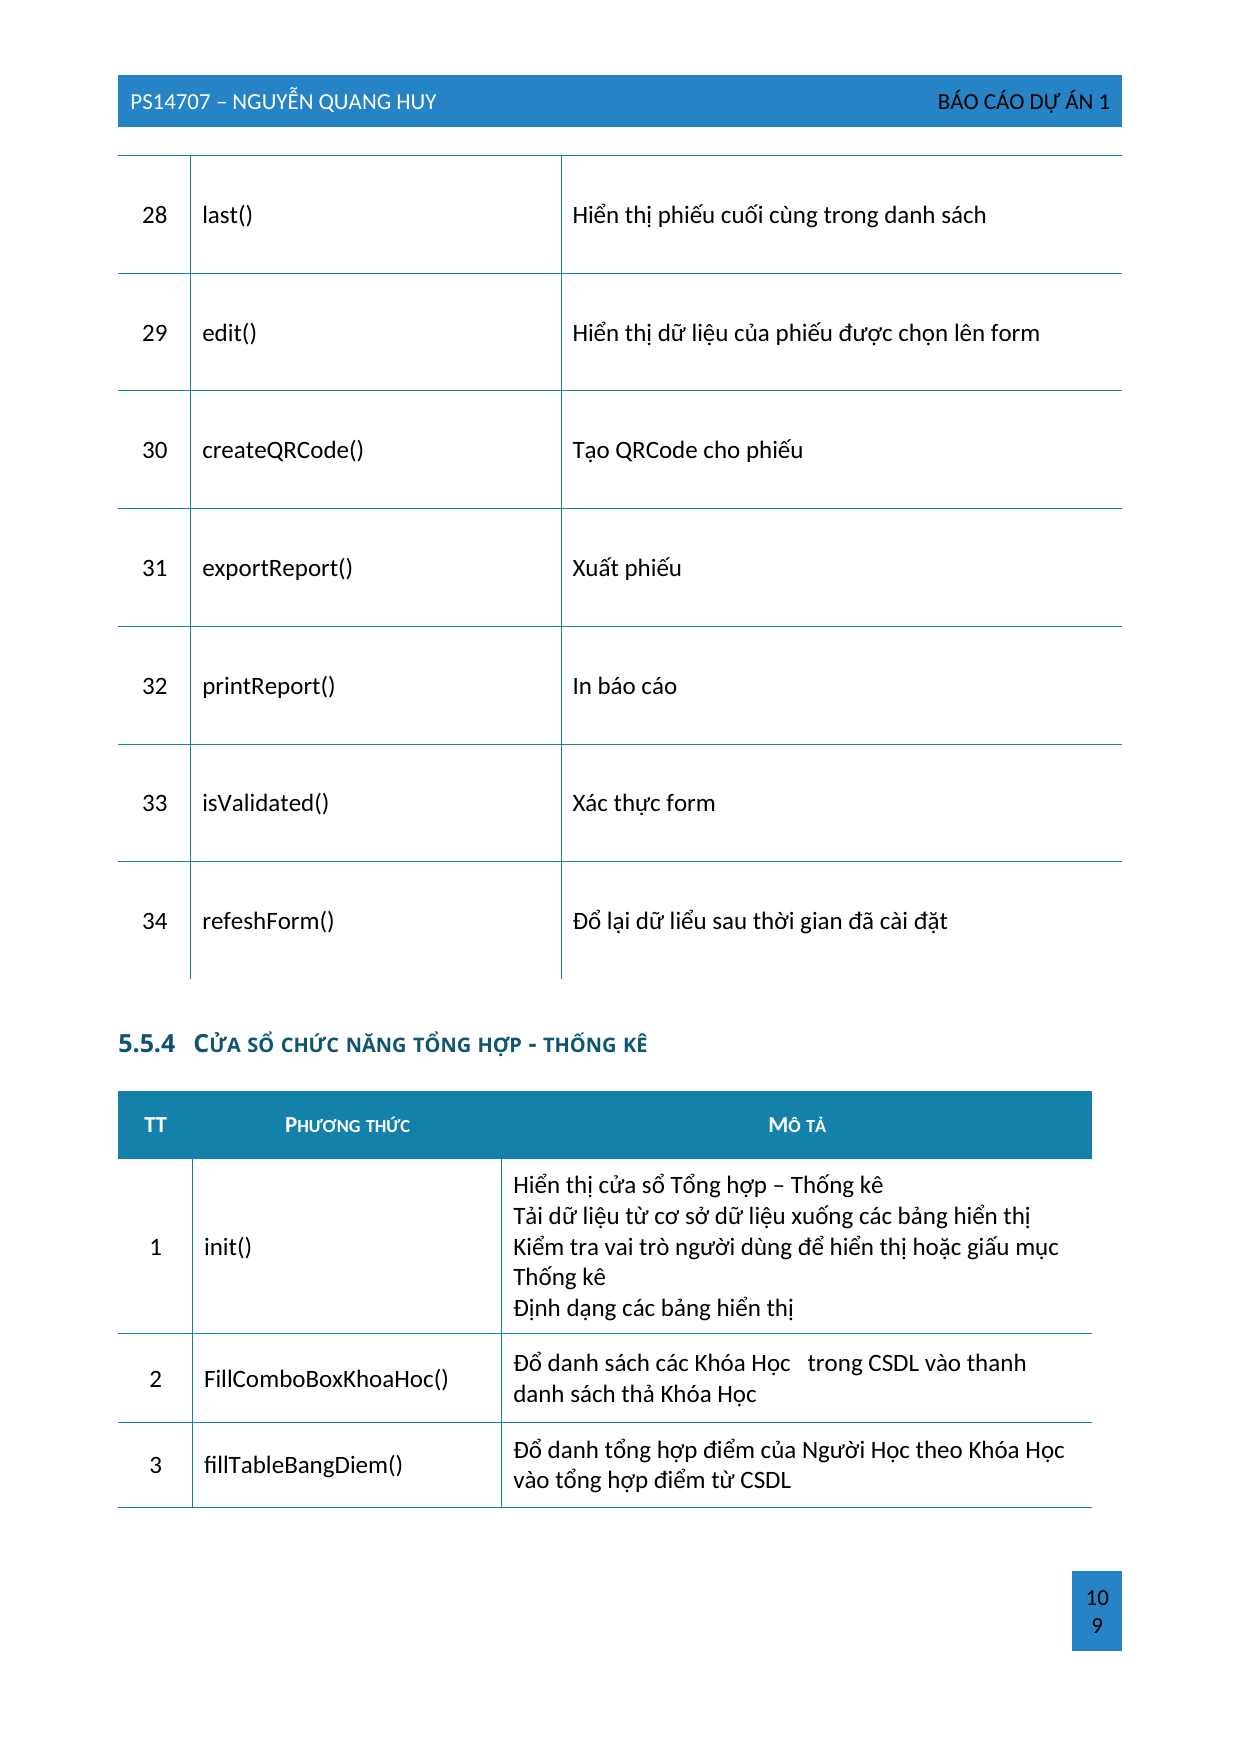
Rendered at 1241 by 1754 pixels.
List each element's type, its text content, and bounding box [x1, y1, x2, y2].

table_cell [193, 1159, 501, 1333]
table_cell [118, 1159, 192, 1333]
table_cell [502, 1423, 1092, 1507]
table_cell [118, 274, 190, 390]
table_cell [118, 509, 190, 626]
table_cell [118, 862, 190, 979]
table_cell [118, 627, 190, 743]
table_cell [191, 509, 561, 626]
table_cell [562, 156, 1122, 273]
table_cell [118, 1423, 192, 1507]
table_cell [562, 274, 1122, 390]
subtitle Cửa sổ chức năng tổng hợp - thống kê [118, 1026, 1122, 1060]
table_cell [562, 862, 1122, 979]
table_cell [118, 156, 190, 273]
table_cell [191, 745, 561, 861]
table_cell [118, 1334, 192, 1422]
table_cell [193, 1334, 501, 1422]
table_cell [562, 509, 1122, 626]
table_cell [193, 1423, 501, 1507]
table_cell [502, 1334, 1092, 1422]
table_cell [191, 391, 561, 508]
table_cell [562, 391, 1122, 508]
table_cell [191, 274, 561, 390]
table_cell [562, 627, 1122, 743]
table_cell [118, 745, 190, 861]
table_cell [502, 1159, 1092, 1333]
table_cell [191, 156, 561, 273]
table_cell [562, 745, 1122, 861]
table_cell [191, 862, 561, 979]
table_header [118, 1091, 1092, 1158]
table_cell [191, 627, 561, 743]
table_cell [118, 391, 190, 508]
